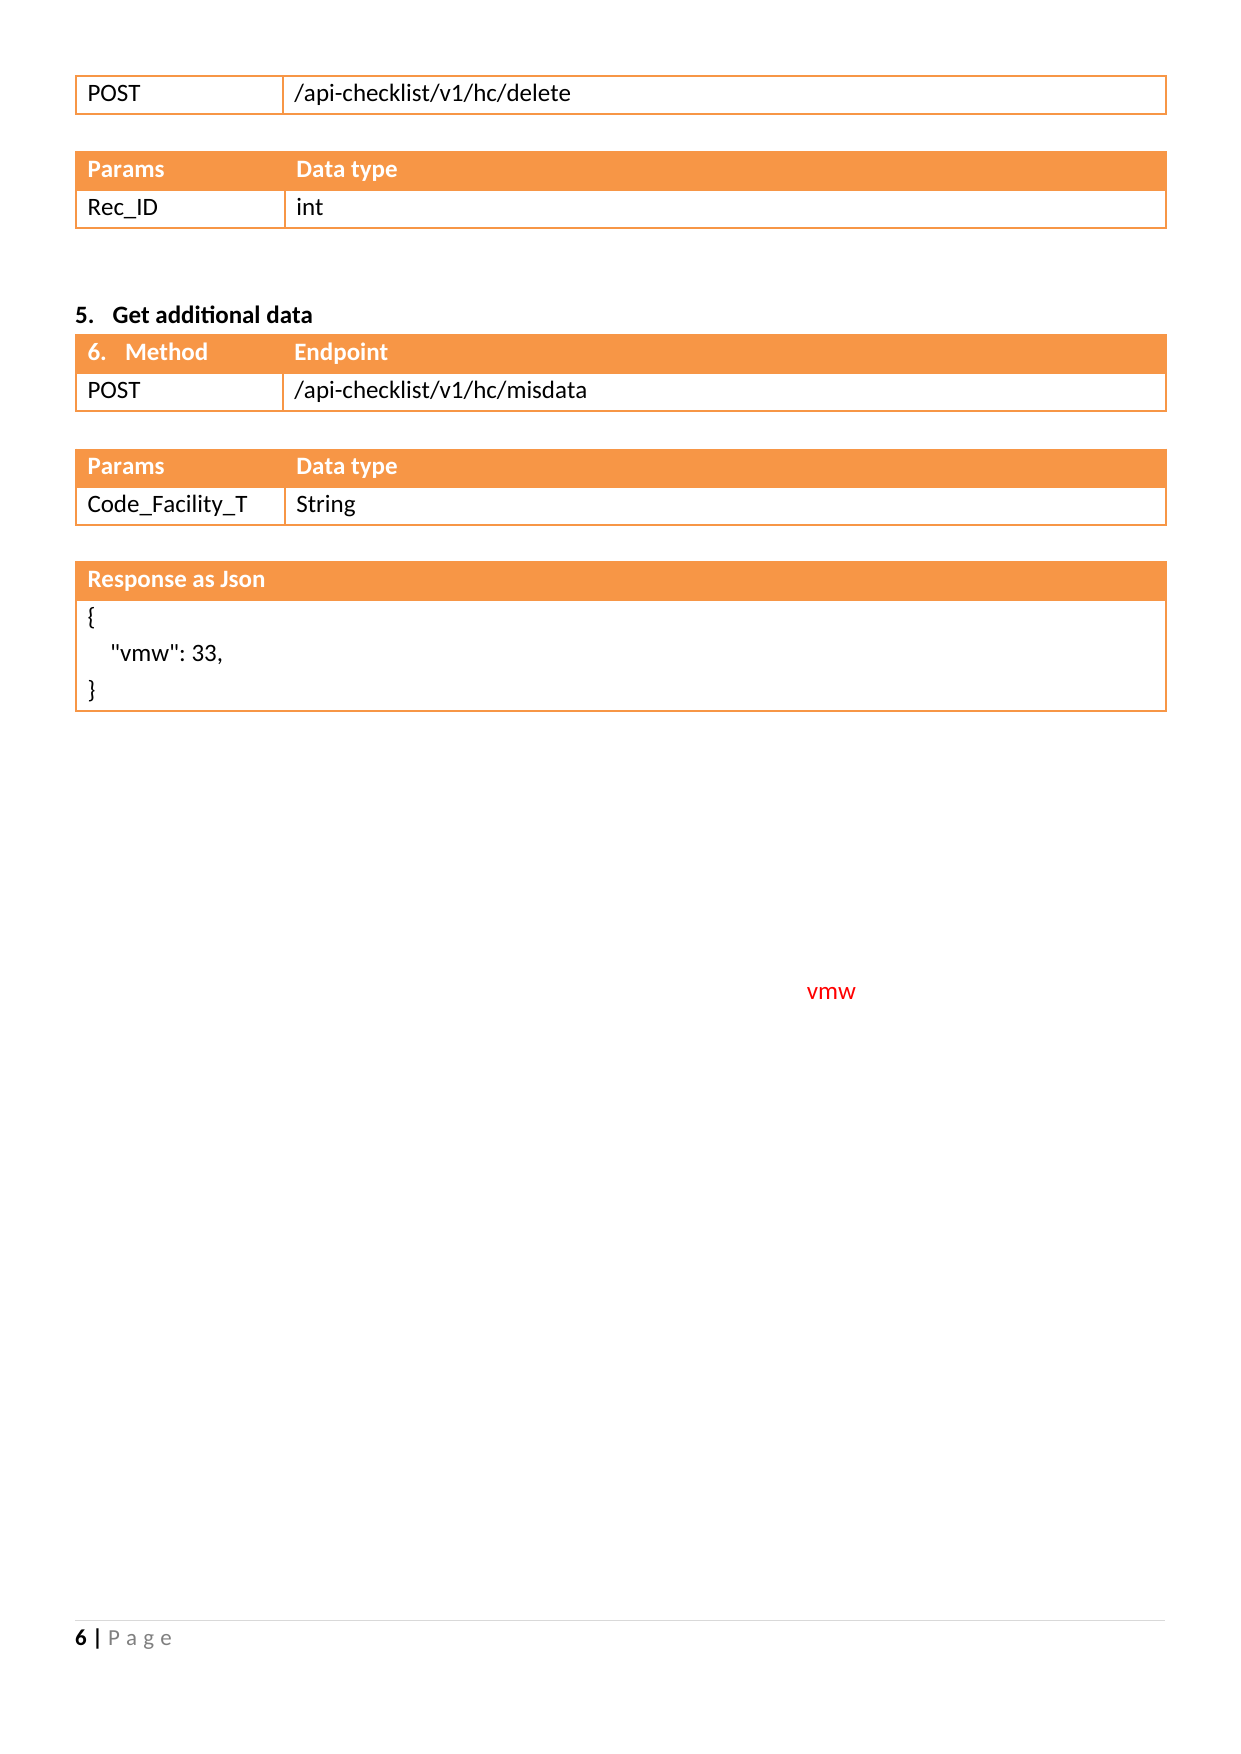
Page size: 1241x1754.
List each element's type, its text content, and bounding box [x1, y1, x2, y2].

table_cell { "vmw": 33, } [77, 601, 1165, 710]
table_header Data type [285, 451, 1165, 486]
table_cell Rec_ID [77, 191, 284, 227]
table_header Endpoint [283, 336, 1165, 372]
table_cell int [286, 191, 1165, 227]
table_header Method [77, 336, 283, 372]
table_header Params [77, 451, 285, 486]
table_cell POST [77, 374, 282, 410]
table_cell /api-checklist/v1/hc/delete [284, 77, 1165, 113]
table_header Params [77, 154, 285, 189]
table_cell Code_Facility_T [77, 488, 284, 524]
table_header Response as Json [77, 563, 1165, 599]
list Get additional data [75, 299, 1165, 330]
table_cell /api-checklist/v1/hc/misdata [284, 374, 1165, 410]
table_header Data type [285, 154, 1165, 189]
table_cell POST [77, 77, 282, 113]
table_cell String [286, 488, 1165, 524]
